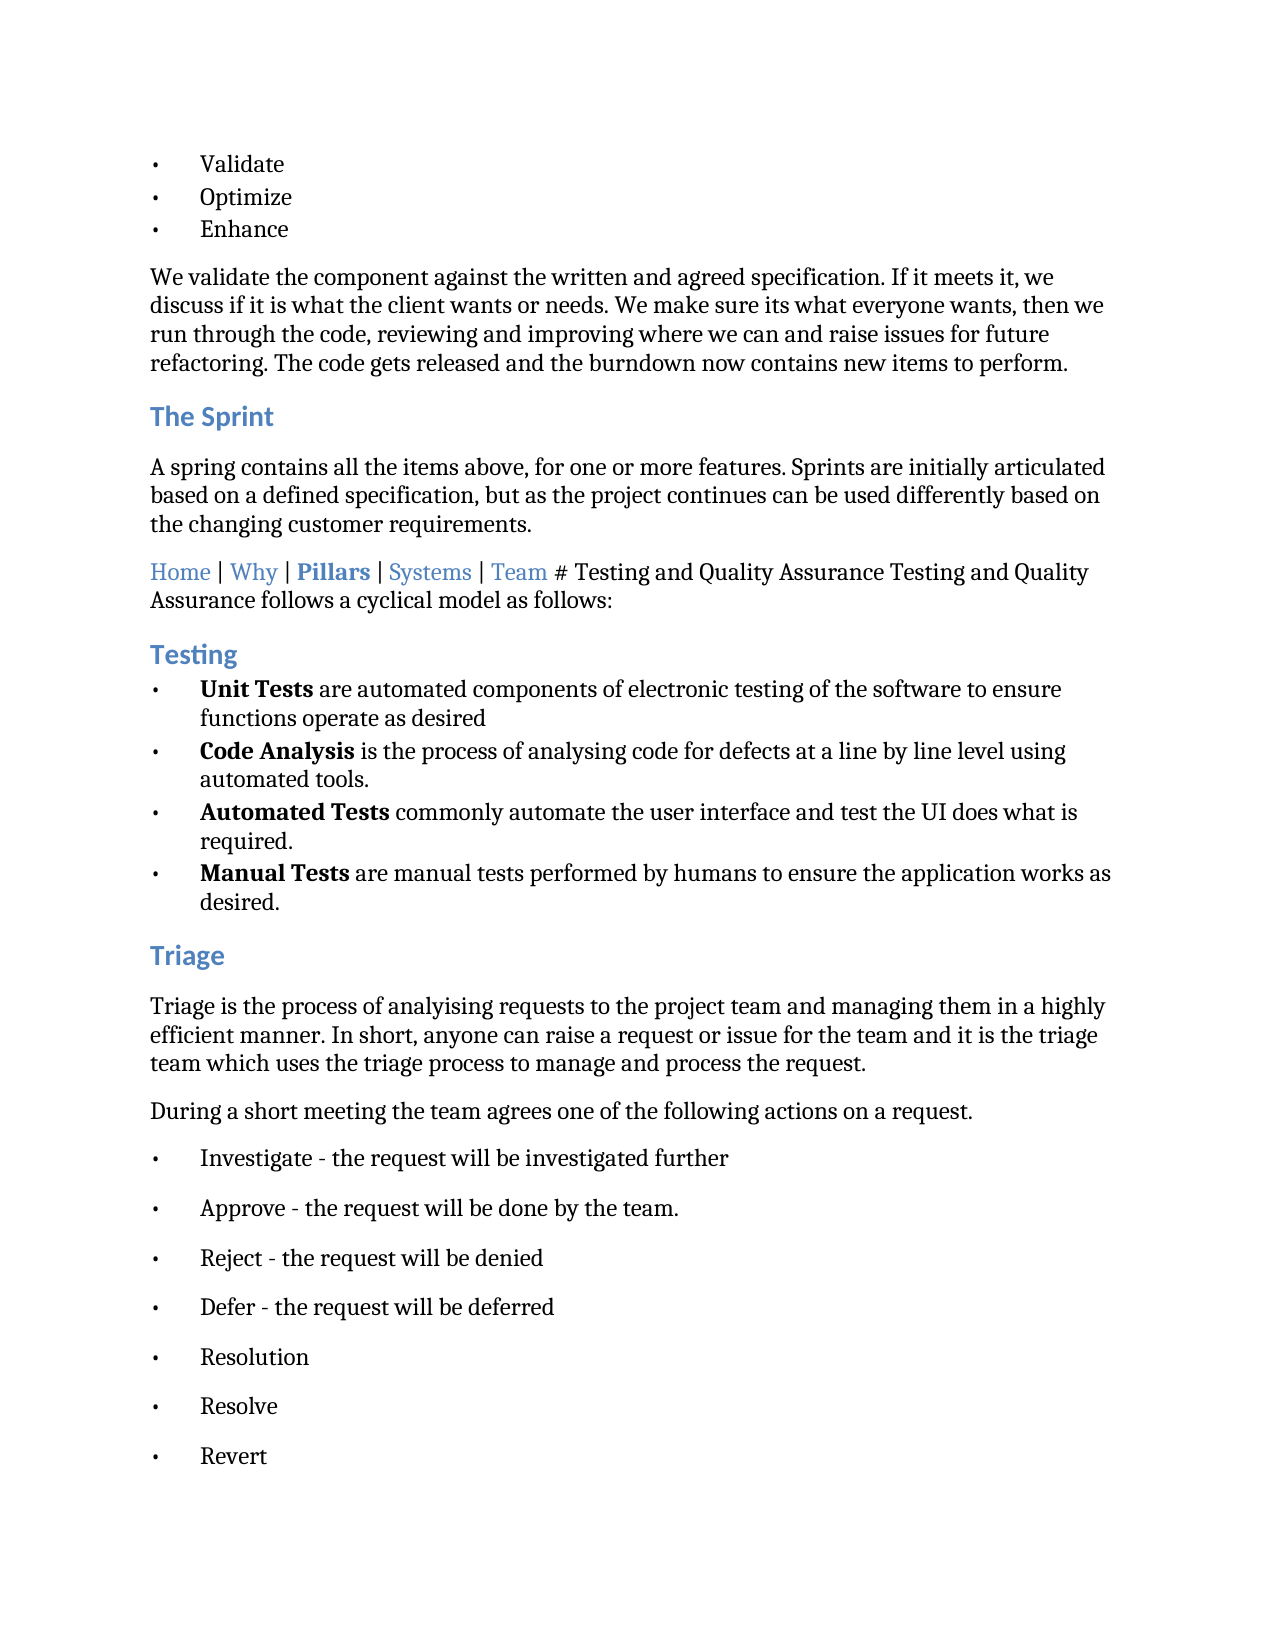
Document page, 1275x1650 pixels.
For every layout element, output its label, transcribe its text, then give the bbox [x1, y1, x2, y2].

list Approve - the request will be done by the team. [150, 1194, 1125, 1223]
list Code Analysis is the process of analysing code for defects at a line by line level using automated tools. [150, 737, 1125, 794]
list Defer - the request will be deferred [150, 1293, 1125, 1322]
subtitle The Sprint [150, 398, 1125, 434]
subtitle Triage [150, 937, 1125, 973]
list Enhance [150, 215, 1125, 244]
text We validate the component against the written and agreed specification. If it meets it, we discuss if it is what the client wants or needs. We make sure its what everyone wants, then we run through the code, reviewing and improving where we can and raise issues for future refactoring. The code gets released and the burndown now contains new items to perform. [150, 262, 1125, 377]
text Home | Why | Pillars | Systems | Team # Testing and Quality Assurance Testing and Quality Assurance follows a cyclical model as follows: [150, 558, 1125, 615]
list Investigate - the request will be investigated further [150, 1144, 1125, 1173]
list Reject - the request will be denied [150, 1243, 1125, 1272]
list Resolution [150, 1343, 1125, 1371]
text A spring contains all the items above, for one or more features. Sprints are initially articulated based on a defined specification, but as the project continues can be used differently based on the changing customer requirements. [150, 453, 1125, 539]
list Manual Tests are manual tests performed by humans to ensure the application works as desired. [150, 859, 1125, 917]
list Resolve [150, 1392, 1125, 1421]
list Revert [150, 1442, 1125, 1471]
list Optimize [150, 182, 1125, 211]
subtitle Testing [150, 636, 1125, 672]
list Validate [150, 150, 1125, 179]
text Triage is the process of analyising requests to the project team and managing them in a highly efficient manner. In short, anyone can raise a request or issue for the team and it is the triage team which uses the triage process to manage and process the request. [150, 992, 1125, 1078]
list Automated Tests commonly automate the user interface and test the UI does what is required. [150, 798, 1125, 855]
list Unit Tests are automated components of electronic testing of the software to ensure functions operate as desired [150, 675, 1125, 733]
text During a short meeting the team agrees one of the following actions on a request. [150, 1097, 1125, 1126]
